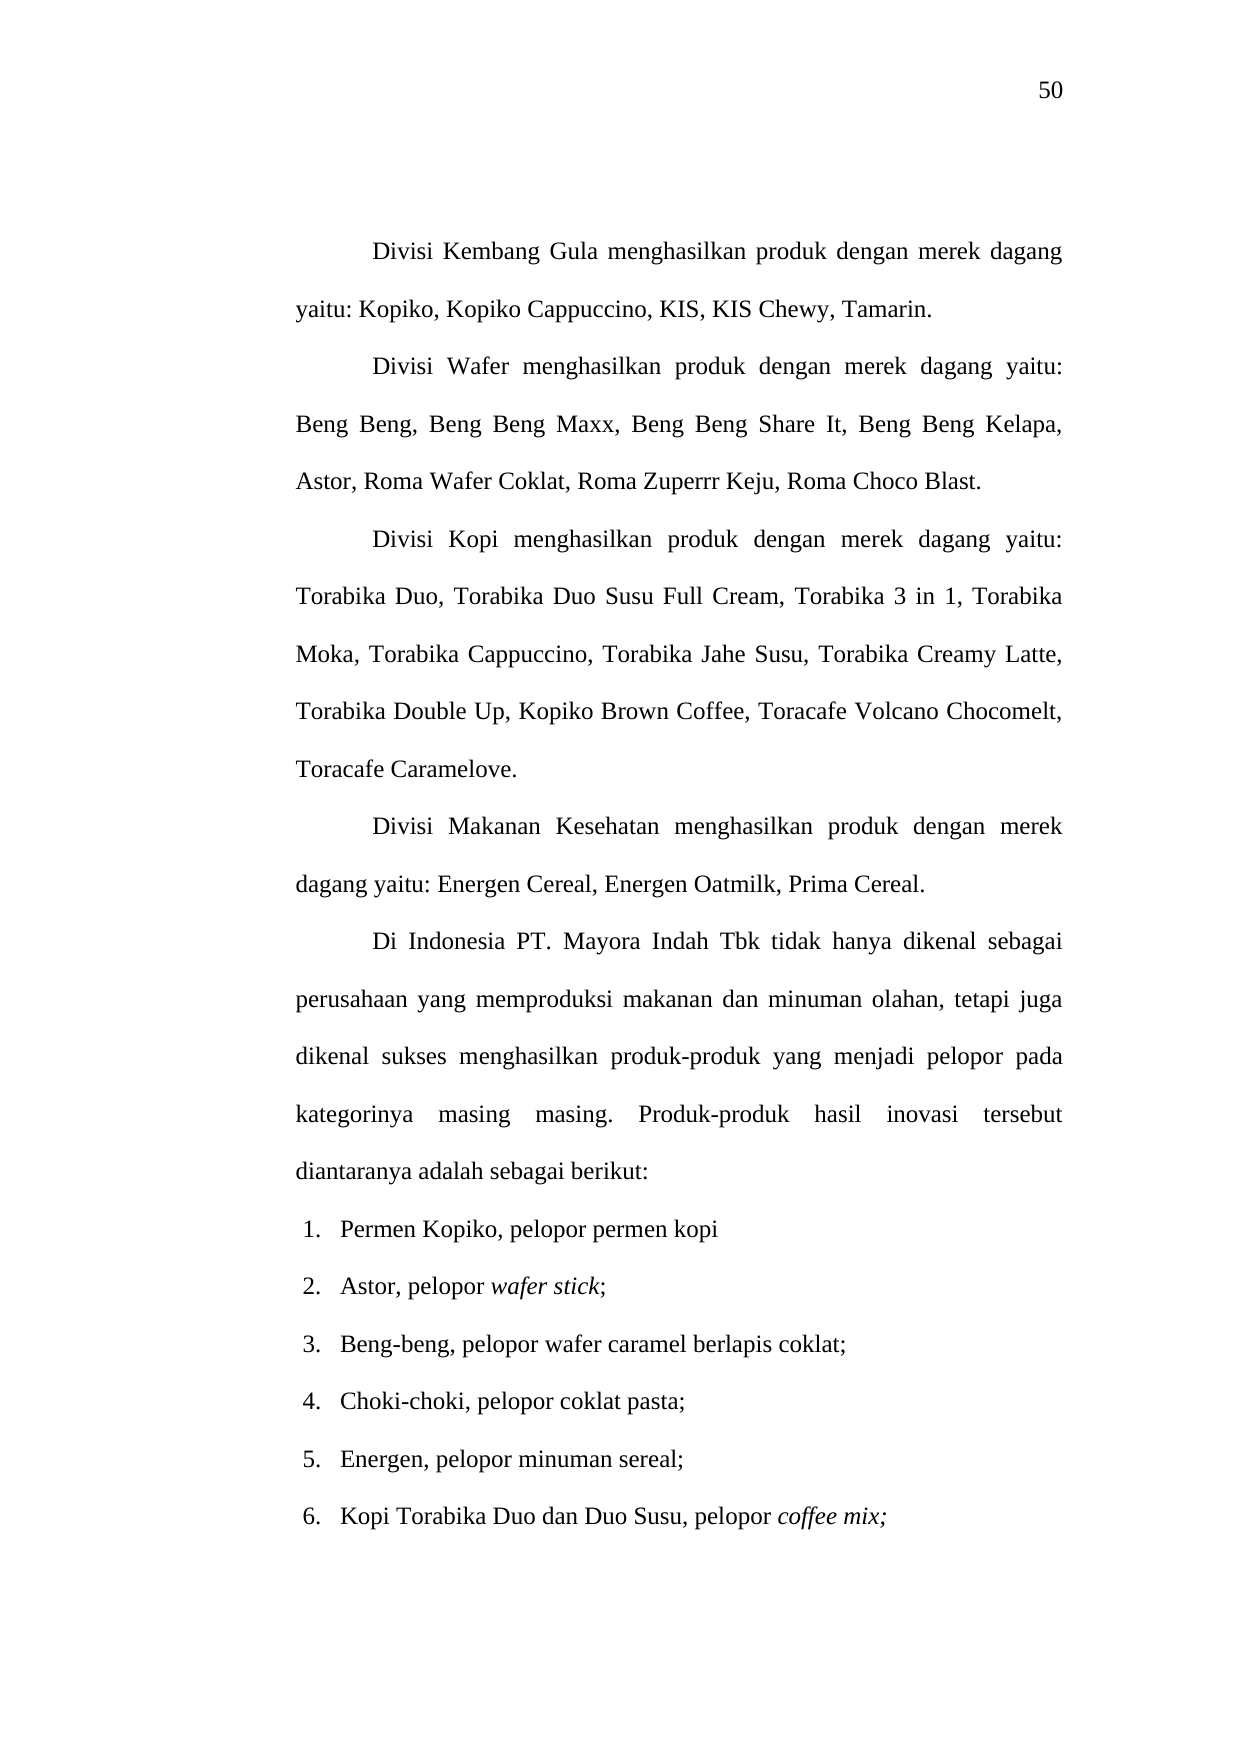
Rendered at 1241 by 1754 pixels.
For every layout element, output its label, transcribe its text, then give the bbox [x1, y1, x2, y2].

text Divisi Kembang Gula menghasilkan produk dengan merek dagang yaitu: Kopiko, Kopiko Cappuccino, KIS, KIS Chewy, Tamarin. [295, 236, 1063, 322]
list Kopi Torabika Duo dan Duo Susu, pelopor coffee mix; [302, 1501, 1063, 1530]
list Energen, pelopor minuman sereal; [302, 1444, 1063, 1472]
text Di Indonesia PT. Mayora Indah Tbk tidak hanya dikenal sebagai perusahaan yang memproduksi makanan dan minuman olahan, tetapi juga dikenal sukses menghasilkan produk-produk yang menjadi pelopor pada kategorinya masing masing. Produk-produk hasil inovasi tersebut diantaranya adalah sebagai berikut: [295, 926, 1063, 1185]
list Permen Kopiko, pelopor permen kopi [302, 1214, 1063, 1242]
list Beng-beng, pelopor wafer caramel berlapis coklat; [302, 1329, 1063, 1357]
text Divisi Wafer menghasilkan produk dengan merek dagang yaitu: Beng Beng, Beng Beng Maxx, Beng Beng Share It, Beng Beng Kelapa, Astor, Roma Wafer Coklat, Roma Zuperrr Keju, Roma Choco Blast. [295, 351, 1063, 495]
list Astor, pelopor wafer stick; [302, 1271, 1063, 1300]
list Choki-choki, pelopor coklat pasta; [302, 1386, 1063, 1415]
text Divisi Makanan Kesehatan menghasilkan produk dengan merek dagang yaitu: Energen Cereal, Energen Oatmilk, Prima Cereal. [295, 811, 1063, 897]
text Divisi Kopi menghasilkan produk dengan merek dagang yaitu: Torabika Duo, Torabika Duo Susu Full Cream, Torabika 3 in 1, Torabika Moka, Torabika Cappuccino, Torabika Jahe Susu, Torabika Creamy Latte, Torabika Double Up, Kopiko Brown Coffee, Toracafe Volcano Chocomelt, Toracafe Caramelove. [295, 524, 1063, 782]
